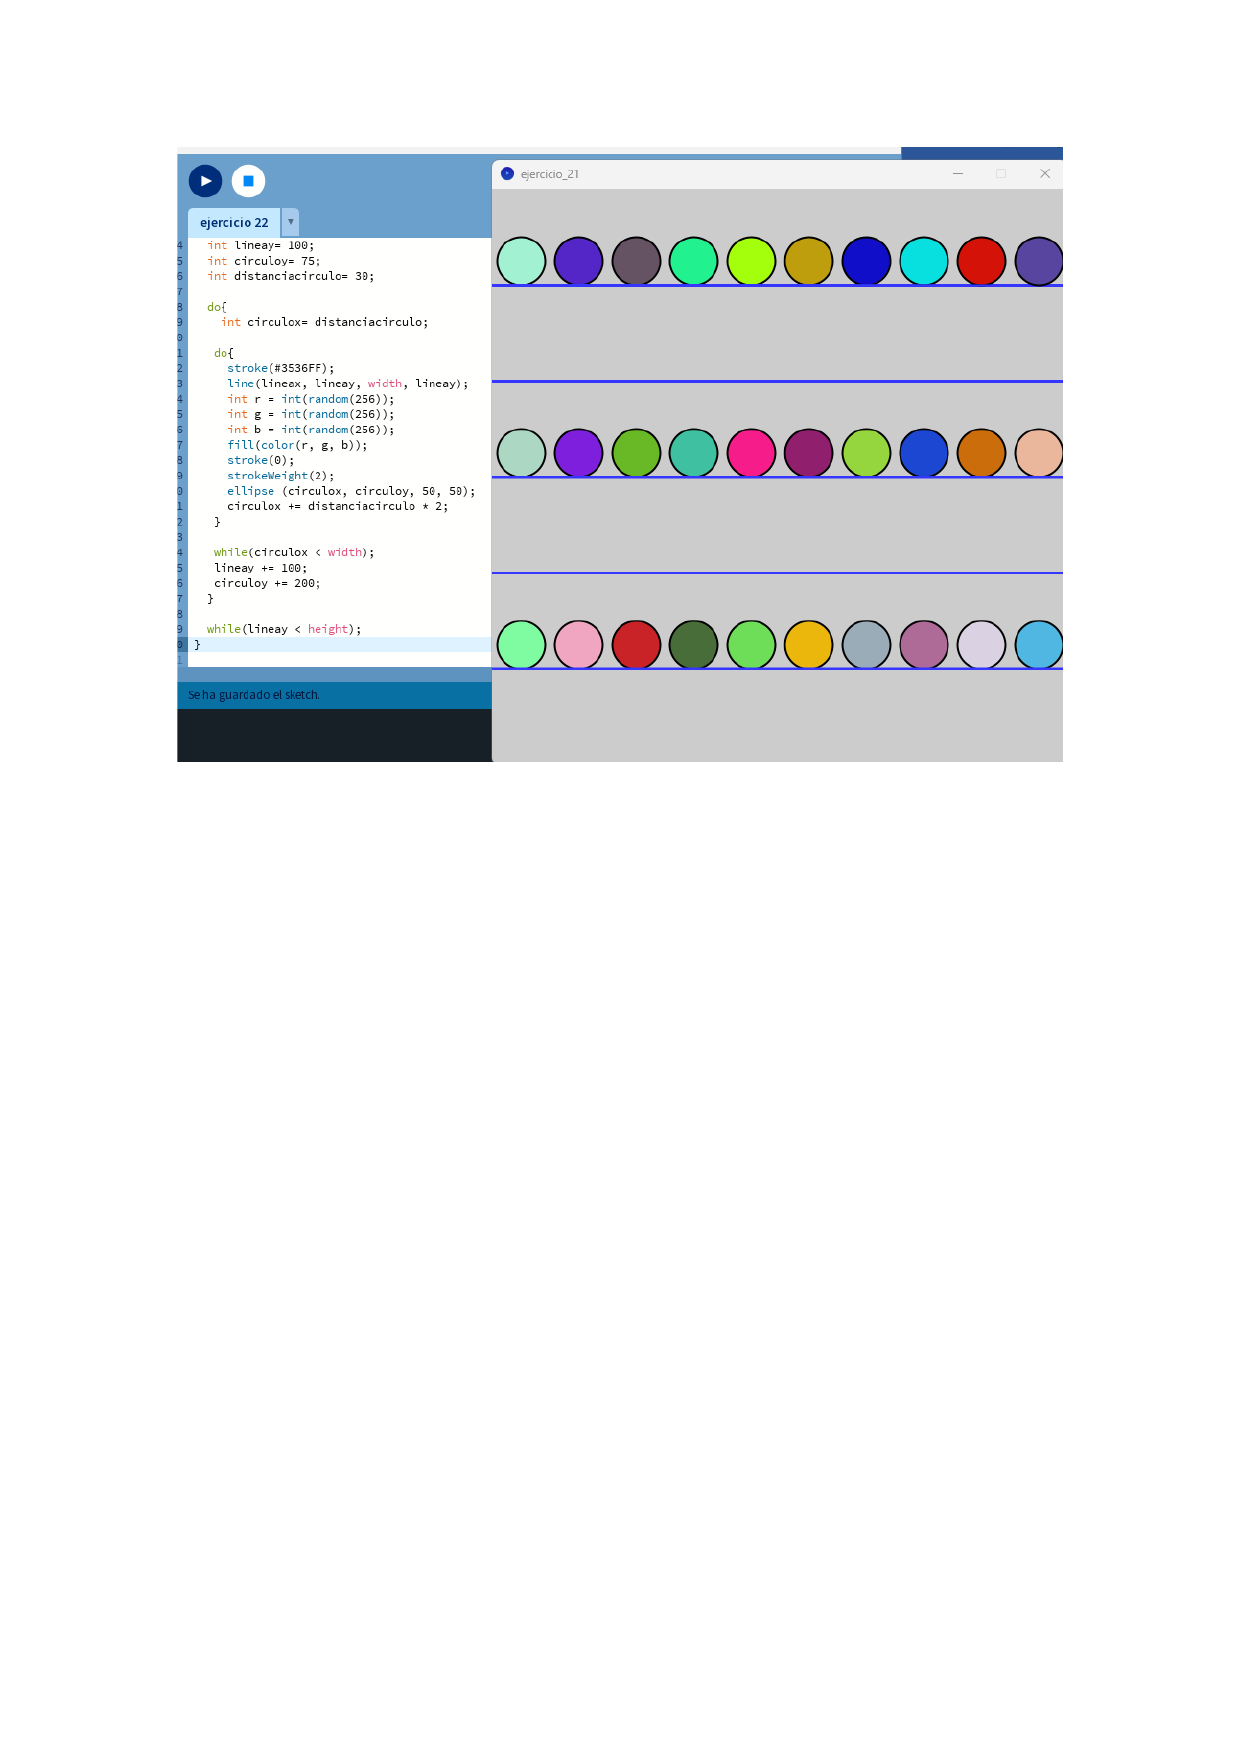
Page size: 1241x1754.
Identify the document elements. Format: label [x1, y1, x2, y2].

picture [177, 147, 1063, 762]
